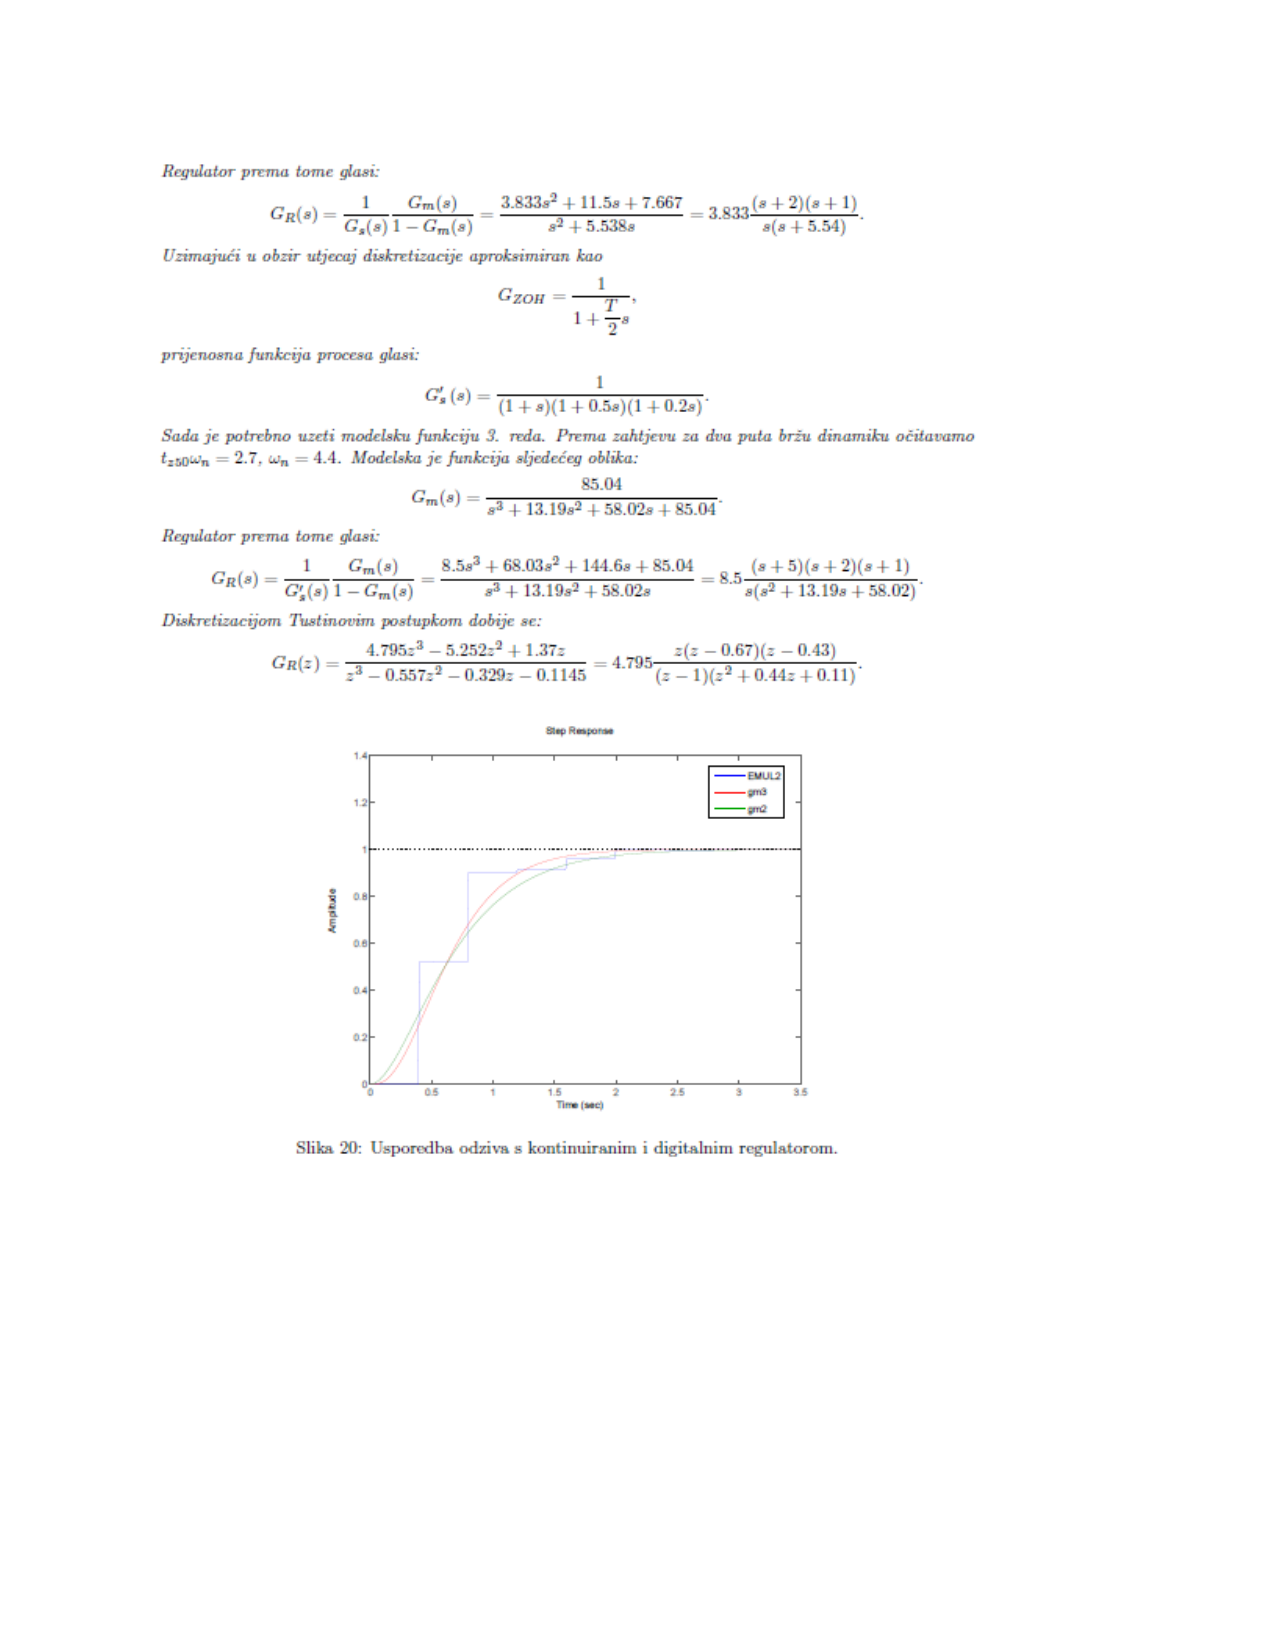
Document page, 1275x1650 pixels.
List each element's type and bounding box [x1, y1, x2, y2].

picture [150, 150, 1029, 1168]
